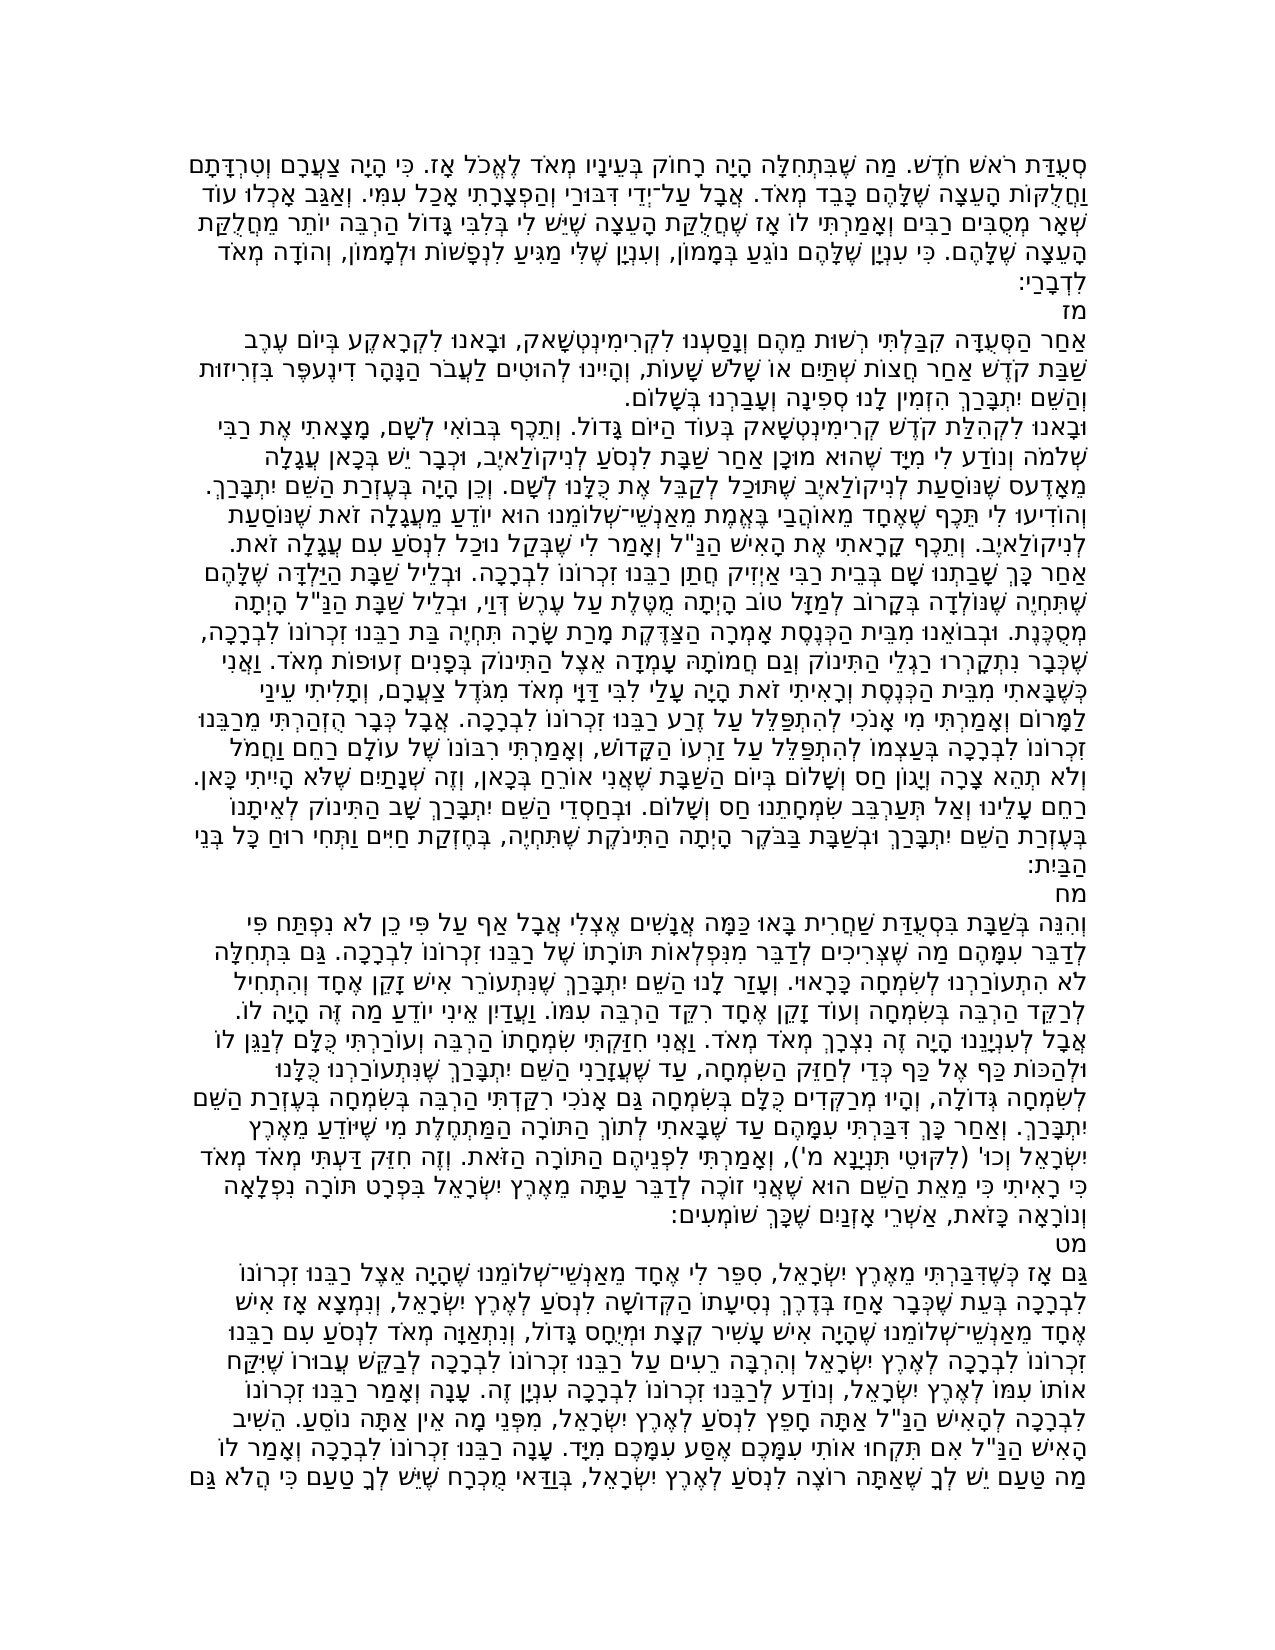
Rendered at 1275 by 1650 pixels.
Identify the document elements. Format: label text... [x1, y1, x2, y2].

text מח [187, 879, 1087, 908]
text אַחַר הַסְּעֻדָּה קִבַּלְתִּי רְשׁוּת מֵהֶם וְנָסַעְנוּ לִקְרִימִינְטְשָׁאק, וּבָאנוּ לִקְרָאקֶע בְּיוֹם עֶרֶב שַׁבַּת קֹדֶשׁ אַחַר חֲצוֹת שְׁתַּיִם אוֹ שָׁלֹשׁ שָׁעוֹת, וְהָיִינוּ לְהוּטִים לַעֲבֹר הַנָּהָר דִינֶעפֶּר בִּזְרִיזוּת וְהַשֵּׁם יִתְבָּרַךְ הִזְמִין לָנוּ סְפִינָה וְעָבַרְנוּ בְּשָׁלוֹם. [187, 325, 1087, 412]
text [187, 1258, 1087, 1492]
text מז [187, 296, 1087, 325]
text מט [187, 1229, 1087, 1258]
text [187, 150, 1087, 296]
text וְהִנֵּה בְּשַׁבָּת בִּסְעֻדַּת שַׁחֲרִית בָּאוּ כַּמָּה אֲנָשִׁים אֶצְלִי אֲבָל אַף עַל פִּי כֵן לֹא נִפְתַּח פִּי לְדַבֵּר עִמָּהֶם מַה שֶּׁצְּרִיכִים לְדַבֵּר מִנִּפְלְאוֹת תּוֹרָתוֹ שֶׁל רַבֵּנוּ זִכְרוֹנוֹ לִבְרָכָה. גַּם בִּתְחִלָּה לֹא הִתְעוֹרַרְנוּ לְשִׂמְחָה כָּרָאוּי. וְעָזַר לָנוּ הַשֵּׁם יִתְבָּרַךְ שֶׁנִּתְעוֹרֵר אִישׁ זָקֵן אֶחָד וְהִתְחִיל לְרַקֵּד הַרְבֵּה בְּשִׂמְחָה וְעוֹד זָקֵן אֶחָד רִקֵּד הַרְבֵּה עִמּוֹ. וַעֲדַיִן אֵינִי יוֹדֵעַ מַה זֶּה הָיָה לוֹ. אֲבָל לְעִנְיָנֵנוּ הָיָה זֶה נִצְרָךְ מְאֹד מְאֹד. וַאֲנִי חִזַּקְתִּי שִׂמְחָתוֹ הַרְבֵּה וְעוֹרַרְתִּי כֻּלָּם לְנַגֵּן לוֹ וּלְהַכּוֹת כַּף אֶל כַּף כְּדֵי לְחַזֵּק הַשִּׂמְחָה, עַד שֶׁעֲזָרַנִי הַשֵּׁם יִתְבָּרַךְ שֶׁנִּתְעוֹרַרְנוּ כֻּלָּנוּ לְשִׂמְחָה גְּדוֹלָה, וְהָיוּ מְרַקְּדִים כֻּלָּם בְּשִׂמְחָה גַּם אָנֹכִי רִקַּדְתִּי הַרְבֵּה בְּשִׂמְחָה בְּעֶזְרַת הַשֵּׁם יִתְבָּרַךְ. וְאַחַר כָּךְ דִּבַּרְתִּי עִמָּהֶם עַד שֶׁבָּאתִי לְתוֹךְ הַתּוֹרָה הַמַּתְחֶלֶת מִי שֶׁיּוֹדֵעַ מֵאֶרֶץ יִשְׂרָאֵל וְכוּ' (לִקּוּטֵי תִּנְיָנָא מ'), וְאָמַרְתִּי לִפְנֵיהֶם הַתּוֹרָה הַזֹּאת. וְזֶה חִזֵּק דַּעְתִּי מְאֹד מְאֹד כִּי רָאִיתִי כִּי מֵאֵת הַשֵּׁם הוּא שֶׁאֲנִי זוֹכֶה לְדַבֵּר עַתָּה מֵאֶרֶץ יִשְׂרָאֵל בִּפְרָט תּוֹרָה נִפְלָאָה וְנוֹרָאָה כָּזֹאת, אַשְׁרֵי אָזְנַיִם שֶׁכָּךְ שׁוֹמְעִים: [187, 908, 1087, 1229]
text אַחַר כָּךְ שָׁבַתְנוּ שָׁם בְּבֵית רַבִּי אַיְזִיק חֲתַן רַבֵּנוּ זִכְרוֹנוֹ לִבְרָכָה. וּבְלֵיל שַׁבָּת הַיַּלְדָּה שֶׁלָּהֶם שֶׁתִּחְיֶה שֶׁנּוֹלְדָה בְּקָרוֹב לְמַזָּל טוֹב הָיְתָה מֻטֶּלֶת עַל עֶרֶשׂ דְּוַי, וּבְלֵיל שַׁבָּת הַנַּ"ל הָיְתָה מְסֻכֶּנֶת. וּבְבוֹאֵנוּ מִבֵּית הַכְּנֶסֶת אָמְרָה הַצַּדֶּקֶת מָרַת שָׂרָה תִּחְיֶה בַּת רַבֵּנוּ זִכְרוֹנוֹ לִבְרָכָה, שֶׁכְּבָר נִתְקָרְרוּ רַגְלֵי הַתִּינוֹק וְגַם חֲמוֹתָהּ עָמְדָה אֵצֶל הַתִּינוֹק בְּפָנִים זְעוּפוֹת מְאֹד. וַאֲנִי כְּשֶׁבָּאתִי מִבֵּית הַכְּנֶסֶת וְרָאִיתִי זֹאת הָיָה עָלַי לִבִּי דַּוָּי מְאֹד מִגֹּדֶל צַעֲרָם, וְתָלִיתִי עֵינַי לַמָּרוֹם וְאָמַרְתִּי מִי אָנֹכִי לְהִתְפַּלֵּל עַל זֶרַע רַבֵּנוּ זִכְרוֹנוֹ לִבְרָכָה. אֲבָל כְּבָר הֻזְהַרְתִּי מֵרַבֵּנוּ זִכְרוֹנוֹ לִבְרָכָה בְּעַצְמוֹ לְהִתְפַּלֵּל עַל זַרְעוֹ הַקָּדוֹשׁ, וְאָמַרְתִּי רִבּוֹנוֹ שֶׁל עוֹלָם רַחֵם וַחֲמֹל וְלֹא תְהֵא צָרָה וְיָגוֹן חַס וְשָׁלוֹם בְּיוֹם הַשַּׁבָּת שֶׁאֲנִי אוֹרֵחַ בְּכָאן, וְזֶה שְׁנָתַיִם שֶׁלֹּא הָיִיתִי כָּאן. רַחֵם עָלֵינוּ וְאַל תְּעַרְבֵּב שִׂמְחָתֵנוּ חַס וְשָׁלוֹם. וּבְחַסְדֵי הַשֵּׁם יִתְבָּרַךְ שָׁב הַתִּינוֹק לְאֵיתָנוֹ בְּעֶזְרַת הַשֵּׁם יִתְבָּרַךְ וּבְשַׁבָּת בַּבֹּקֶר הָיְתָה הַתִּינֹקֶת שֶׁתִּחְיֶה, בְּחֶזְקַת חַיִּים וַתְּחִי רוּחַ כָּל בְּנֵי הַבַּיִת: [187, 558, 1087, 879]
text וּבָאנוּ לִקְהִלַּת קֹדֶשׁ קְרִימִינְטְשָׁאק בְּעוֹד הַיּוֹם גָּדוֹל. וְתֵכֶף בְּבוֹאִי לְשָׁם, מָצָאתִי אֶת רַבִּי שְׁלֹמֹה וְנוֹדַע לִי מִיָּד שֶׁהוּא מוּכָן אַחַר שַׁבָּת לִנְסֹעַ לְנִיקוֹלַאיֶב, וּכְבָר יֵשׁ בְּכָאן עֲגָלָה מֵאָדֶעס שֶׁנּוֹסַעַת לְנִיקוֹלַאיֶב שֶׁתּוּכַל לְקַבֵּל אֶת כֻּלָּנוּ לְשָׁם. וְכֵן הָיָה בְּעֶזְרַת הַשֵּׁם יִתְבָּרַךְ. וְהוֹדִיעוּ לִי תֵּכֶף שֶׁאֶחָד מֵאוֹהֲבַי בֶּאֱמֶת מֵאַנְשֵׁי־שְׁלוֹמֵנוּ הוּא יוֹדֵעַ מֵעֲגָלָה זֹאת שֶׁנּוֹסַעַת לְנִיקוֹלַאיֶב. וְתֵכֶף קָרָאתִי אֶת הָאִישׁ הַנַּ"ל וְאָמַר לִי שֶׁבְּקַל נוּכַל לִנְסֹעַ עִם עֲגָלָה זֹאת. [187, 412, 1087, 558]
